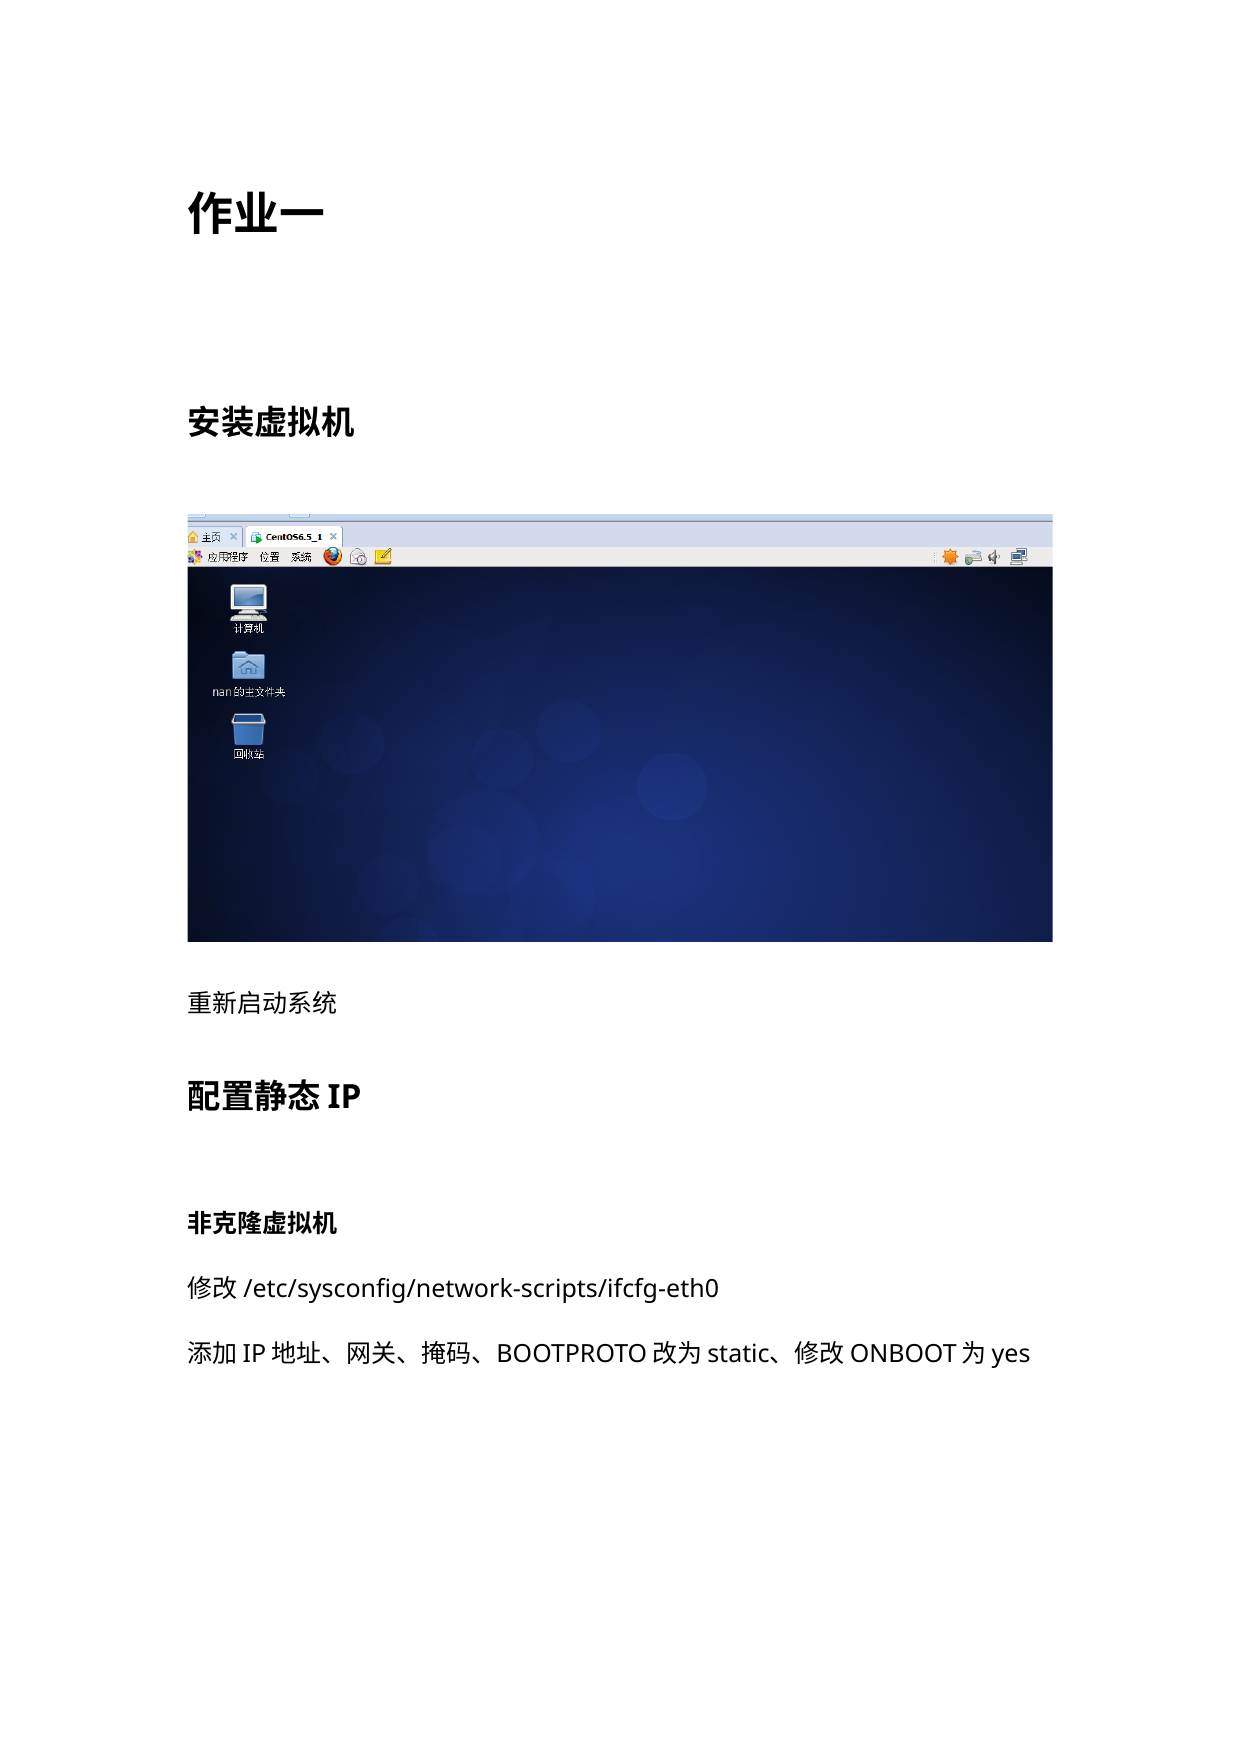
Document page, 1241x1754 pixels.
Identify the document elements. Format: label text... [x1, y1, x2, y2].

picture [187, 514, 1053, 942]
text 非克隆虚拟机 [187, 1189, 1053, 1254]
subtitle 作业一 [187, 162, 1053, 259]
text 修改 /etc/sysconfig/network-scripts/ifcfg-eth0 [187, 1254, 1053, 1319]
text 重新启动系统 [187, 969, 1053, 1034]
subtitle 配置静态IP [187, 1062, 1053, 1127]
subtitle 安装虚拟机 [187, 387, 1053, 452]
text 添加IP地址、网关、掩码、BOOTPROTO改为static、修改ONBOOT为yes [187, 1319, 1053, 1384]
